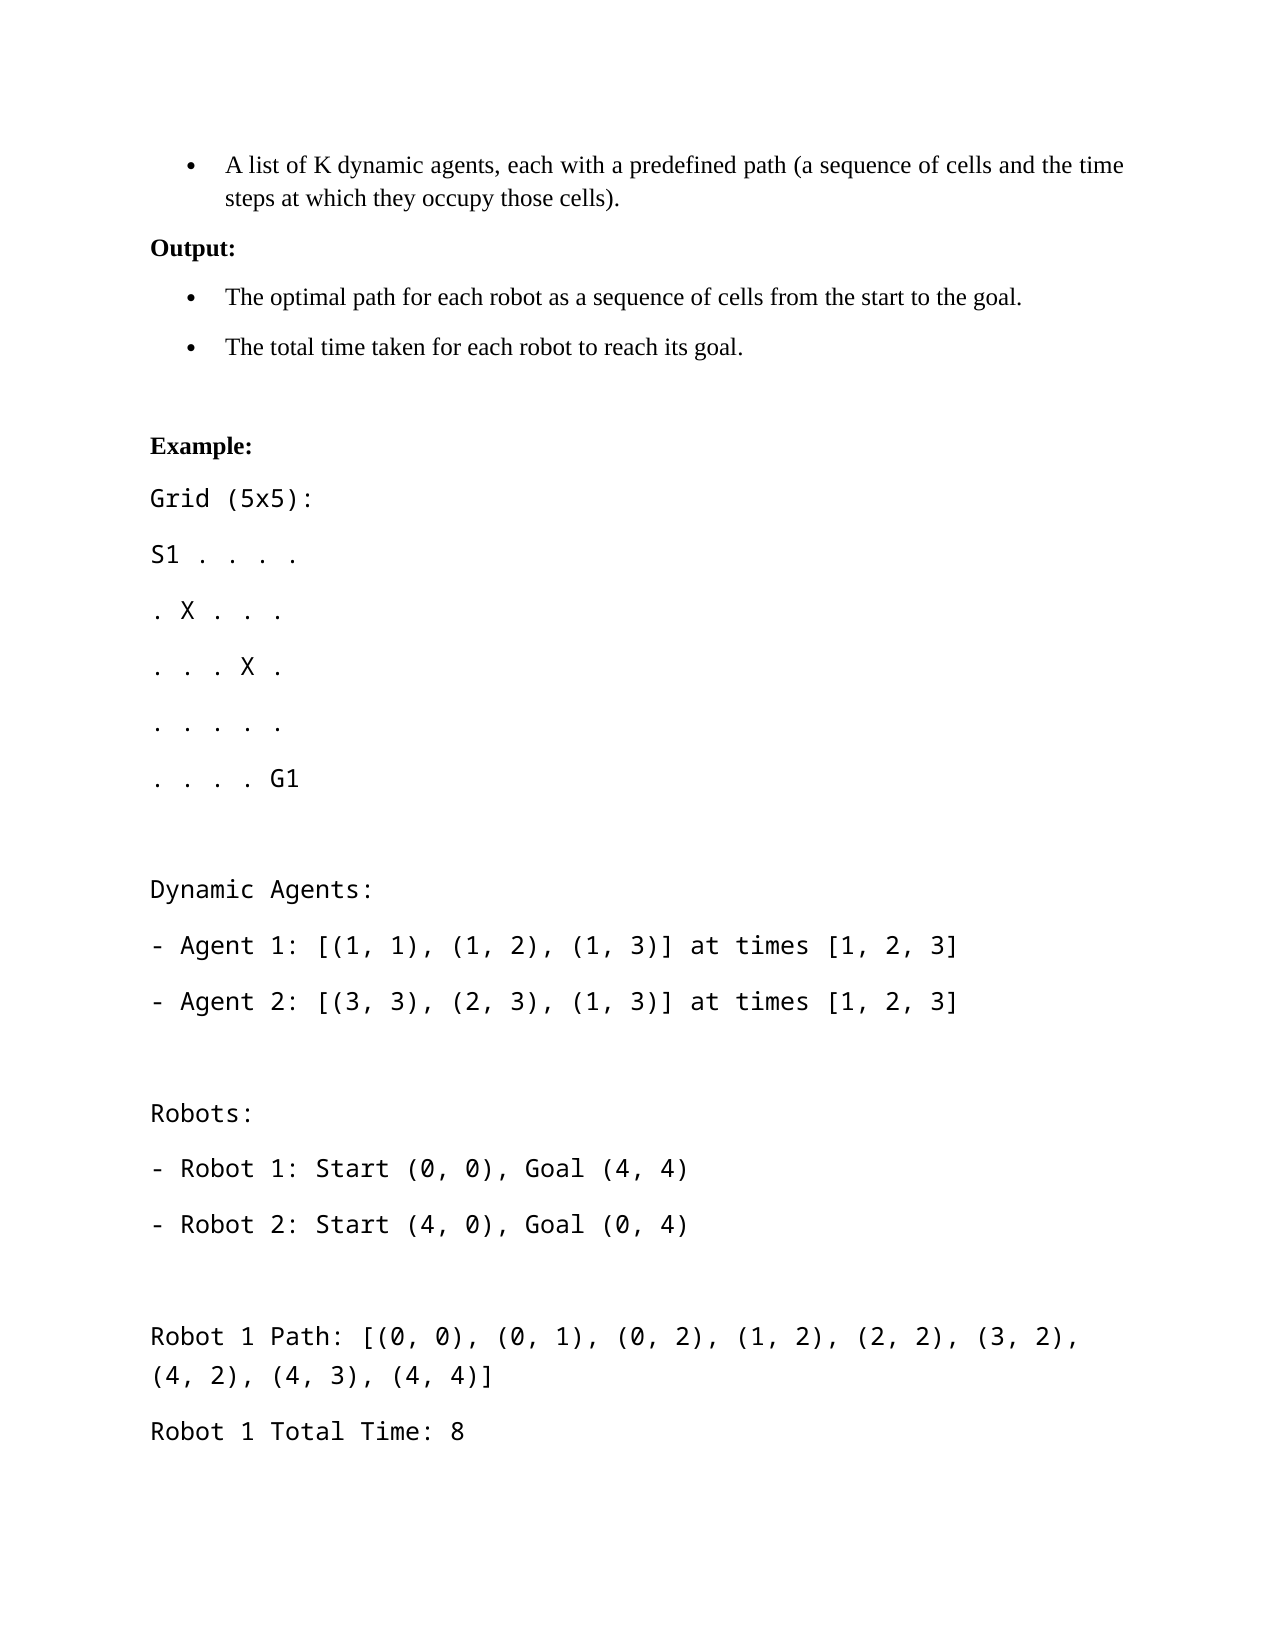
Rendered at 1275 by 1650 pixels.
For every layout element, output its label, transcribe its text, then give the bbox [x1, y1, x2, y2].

text Dynamic Agents: [150, 872, 1125, 906]
text Robot 1 Path: [(0, 0), (0, 1), (0, 2), (1, 2), (2, 2), (3, 2), (4, 2), (4, 3), (4, 4)] [150, 1319, 1125, 1392]
list A list of K dynamic agents, each with a predefined path (a sequence of cells and the time steps at which they occupy those cells). [187, 150, 1125, 212]
text . . . X . [150, 649, 1125, 683]
text Output: [150, 233, 1125, 261]
text Example: [150, 431, 1125, 460]
text . X . . . [150, 593, 1125, 627]
text Grid (5x5): [150, 481, 1125, 515]
text S1 . . . . [150, 537, 1125, 571]
text . . . . . [150, 704, 1125, 738]
text - Robot 1: Start (0, 0), Goal (4, 4) [150, 1151, 1125, 1185]
text . . . . G1 [150, 760, 1125, 794]
list The optimal path for each robot as a sequence of cells from the start to the goal. [187, 282, 1125, 311]
text - Agent 2: [(3, 3), (2, 3), (1, 3)] at times [1, 2, 3] [150, 984, 1125, 1018]
text - Robot 2: Start (4, 0), Goal (0, 4) [150, 1207, 1125, 1241]
list The total time taken for each robot to reach its goal. [187, 332, 1125, 361]
text - Agent 1: [(1, 1), (1, 2), (1, 3)] at times [1, 2, 3] [150, 928, 1125, 962]
text Robots: [150, 1095, 1125, 1129]
text Robot 1 Total Time: 8 [150, 1414, 1125, 1448]
